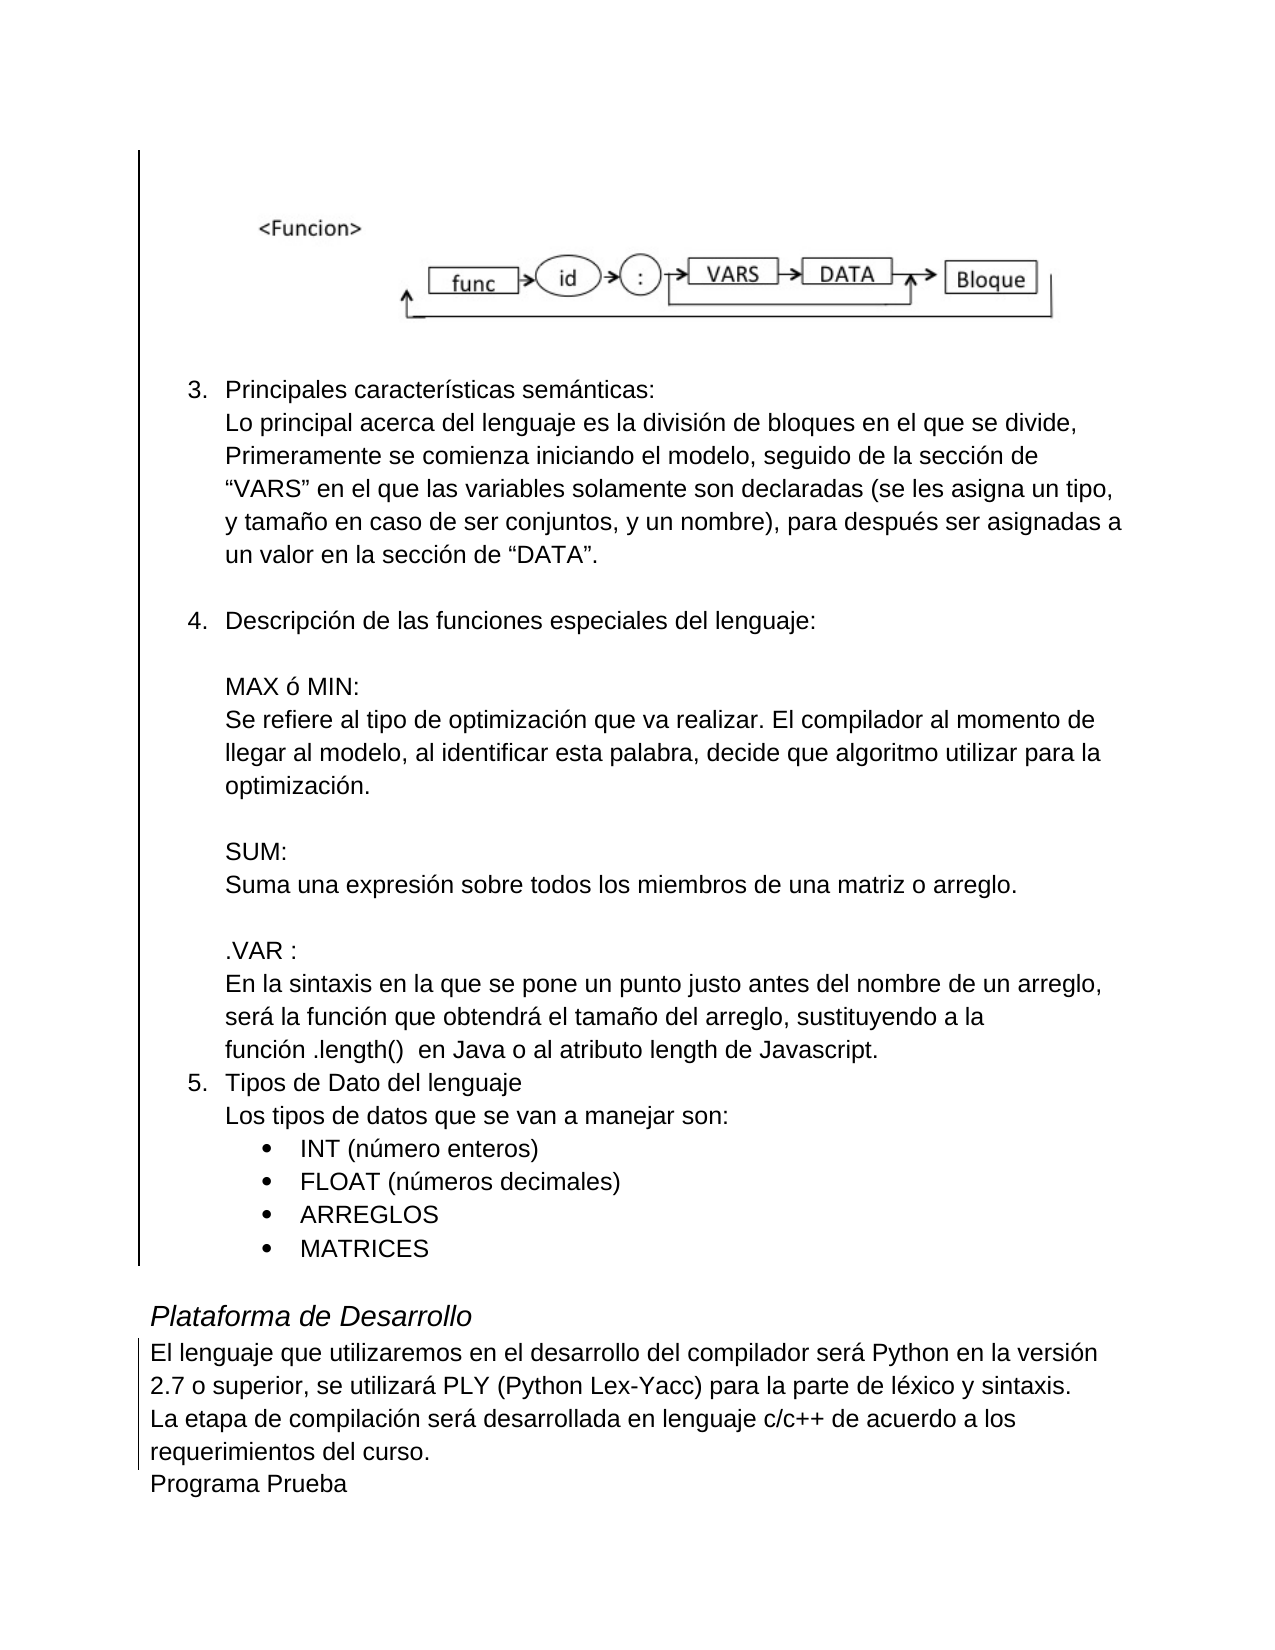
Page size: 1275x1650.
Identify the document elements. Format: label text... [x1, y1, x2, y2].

table_header El lenguaje que utilizaremos en el desarrollo del compilador será Python en la versión 2.7 o superior, se utilizará PLY (Python Lex-Yacc) para la parte de léxico y sintaxis. La etapa de compilación será desarrollada en lenguaje c/c++ de acuerdo a los requerimientos del curso. [139, 1338, 1136, 1469]
text Plataforma de Desarrollo [150, 1299, 1125, 1333]
picture [225, 150, 1137, 371]
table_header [140, 150, 1136, 1266]
text Programa Prueba [150, 1469, 1125, 1498]
